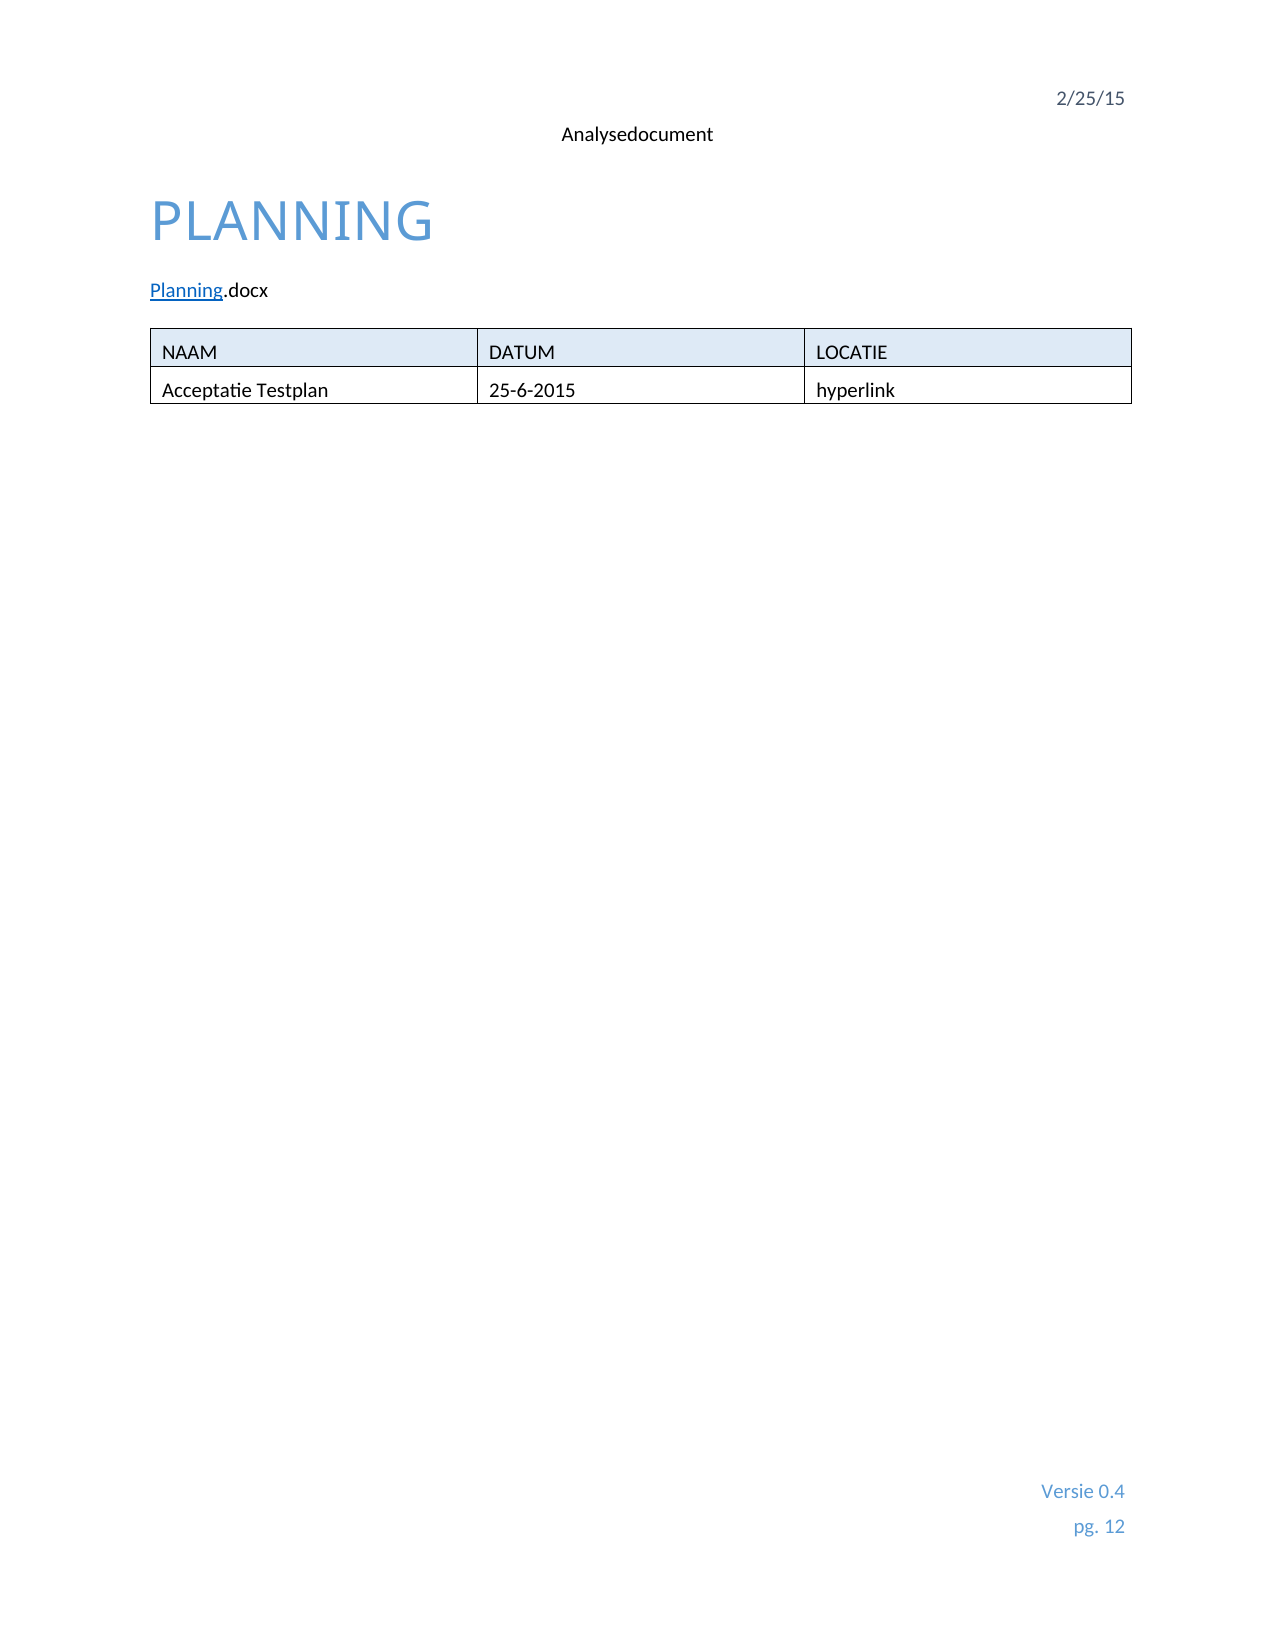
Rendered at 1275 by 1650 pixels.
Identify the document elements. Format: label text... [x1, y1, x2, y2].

table_header NAAM [151, 329, 477, 366]
table_cell hyperlink [805, 367, 1131, 403]
table_header LOCATIE [805, 329, 1131, 366]
table_header DATUM [478, 329, 804, 366]
title Planning [150, 182, 1125, 256]
table_cell Acceptatie Testplan [151, 367, 477, 403]
text Planning.docx [150, 278, 1125, 303]
table_cell 25-6-2015 [478, 367, 804, 403]
